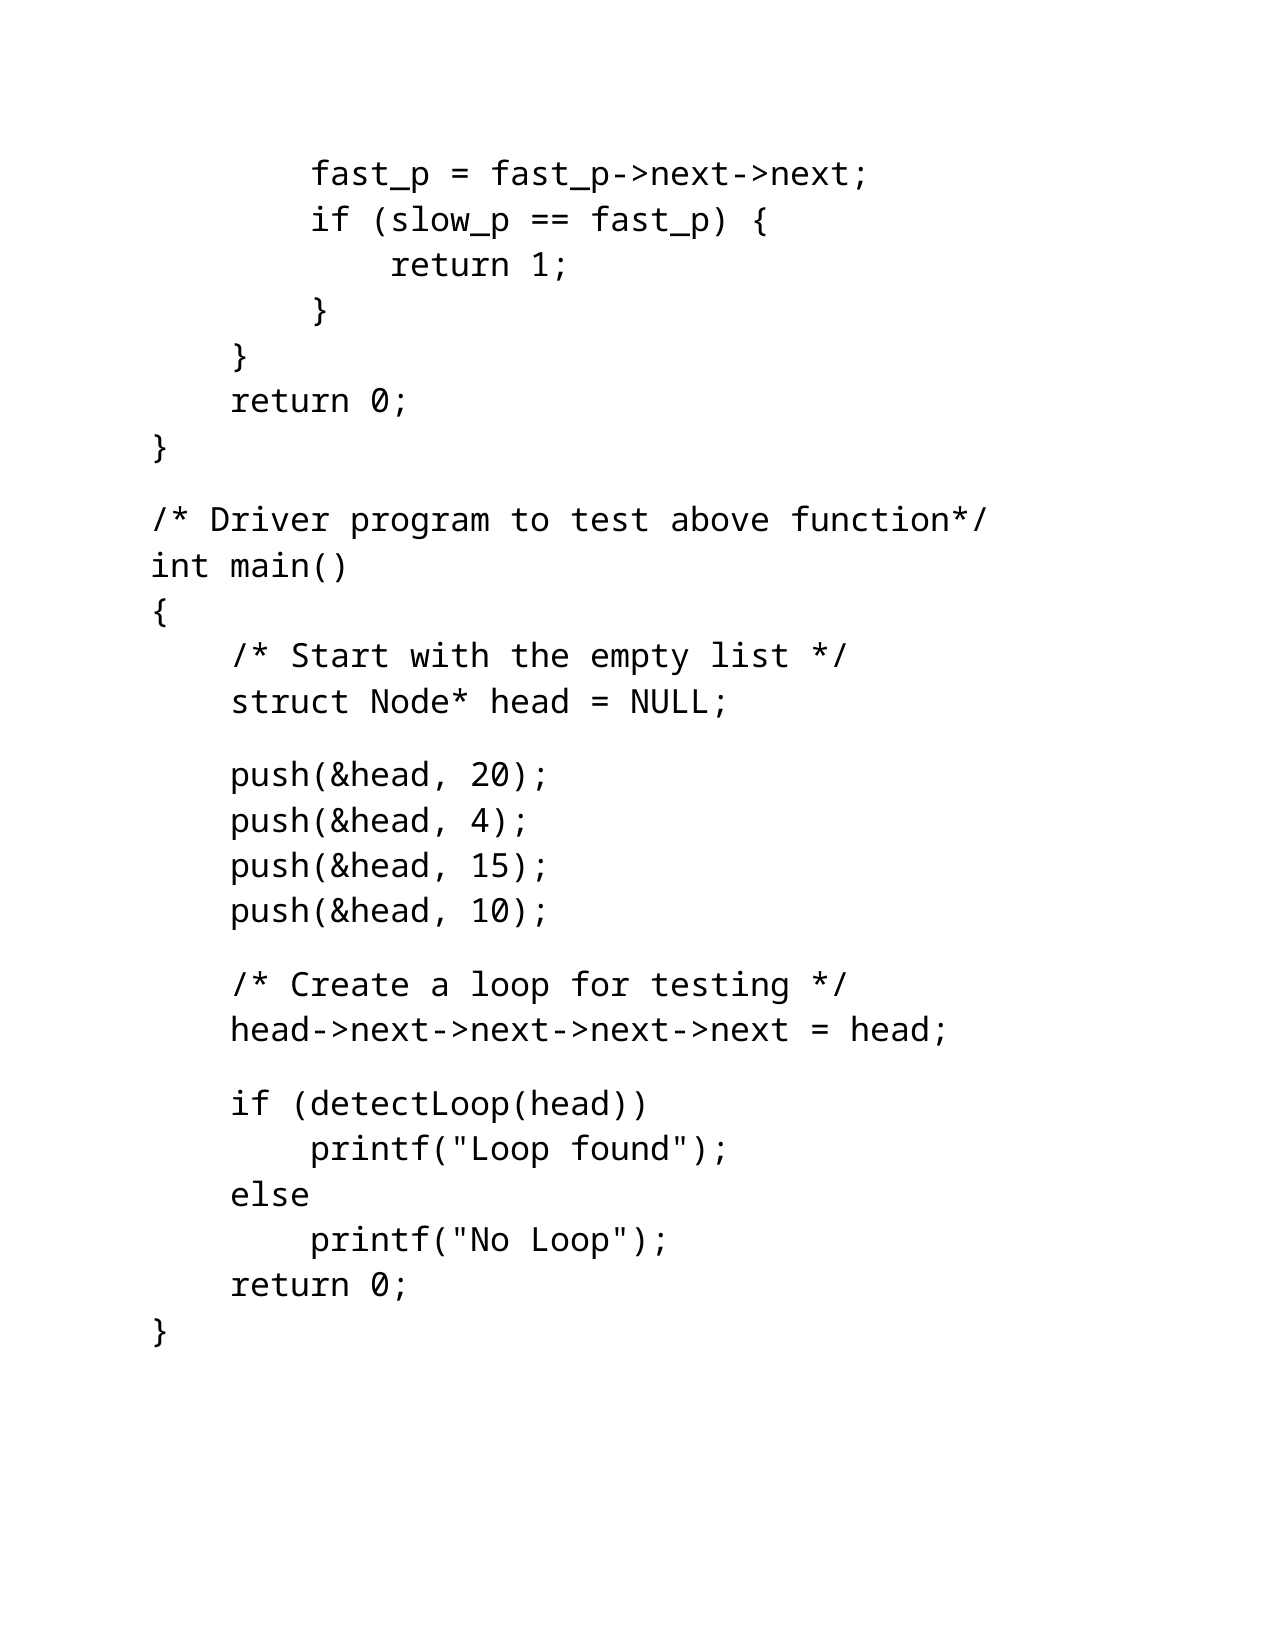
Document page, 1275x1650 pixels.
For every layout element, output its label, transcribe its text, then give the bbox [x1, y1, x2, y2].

text /* Driver program to test above function*/ [150, 496, 1125, 541]
text return 0; [150, 377, 1125, 422]
text fast_p = fast_p->next->next; [150, 150, 1125, 195]
text printf("No Loop"); [150, 1216, 1125, 1261]
text else [150, 1170, 1125, 1216]
text if (detectLoop(head)) [150, 1079, 1125, 1125]
text } [150, 1307, 1125, 1352]
text return 0; [150, 1261, 1125, 1307]
text /* Create a loop for testing */ [150, 961, 1125, 1006]
text push(&head, 10); [150, 887, 1125, 933]
text if (slow_p == fast_p) { [150, 195, 1125, 241]
text { [150, 587, 1125, 632]
text } [150, 332, 1125, 377]
text push(&head, 15); [150, 842, 1125, 887]
text head->next->next->next->next = head; [150, 1006, 1125, 1052]
text int main() [150, 541, 1125, 587]
text return 1; [150, 241, 1125, 286]
text push(&head, 4); [150, 796, 1125, 842]
text struct Node* head = NULL; [150, 678, 1125, 723]
text push(&head, 20); [150, 751, 1125, 796]
text } [150, 422, 1125, 468]
text printf("Loop found"); [150, 1125, 1125, 1170]
text /* Start with the empty list */ [150, 632, 1125, 678]
text } [150, 286, 1125, 332]
